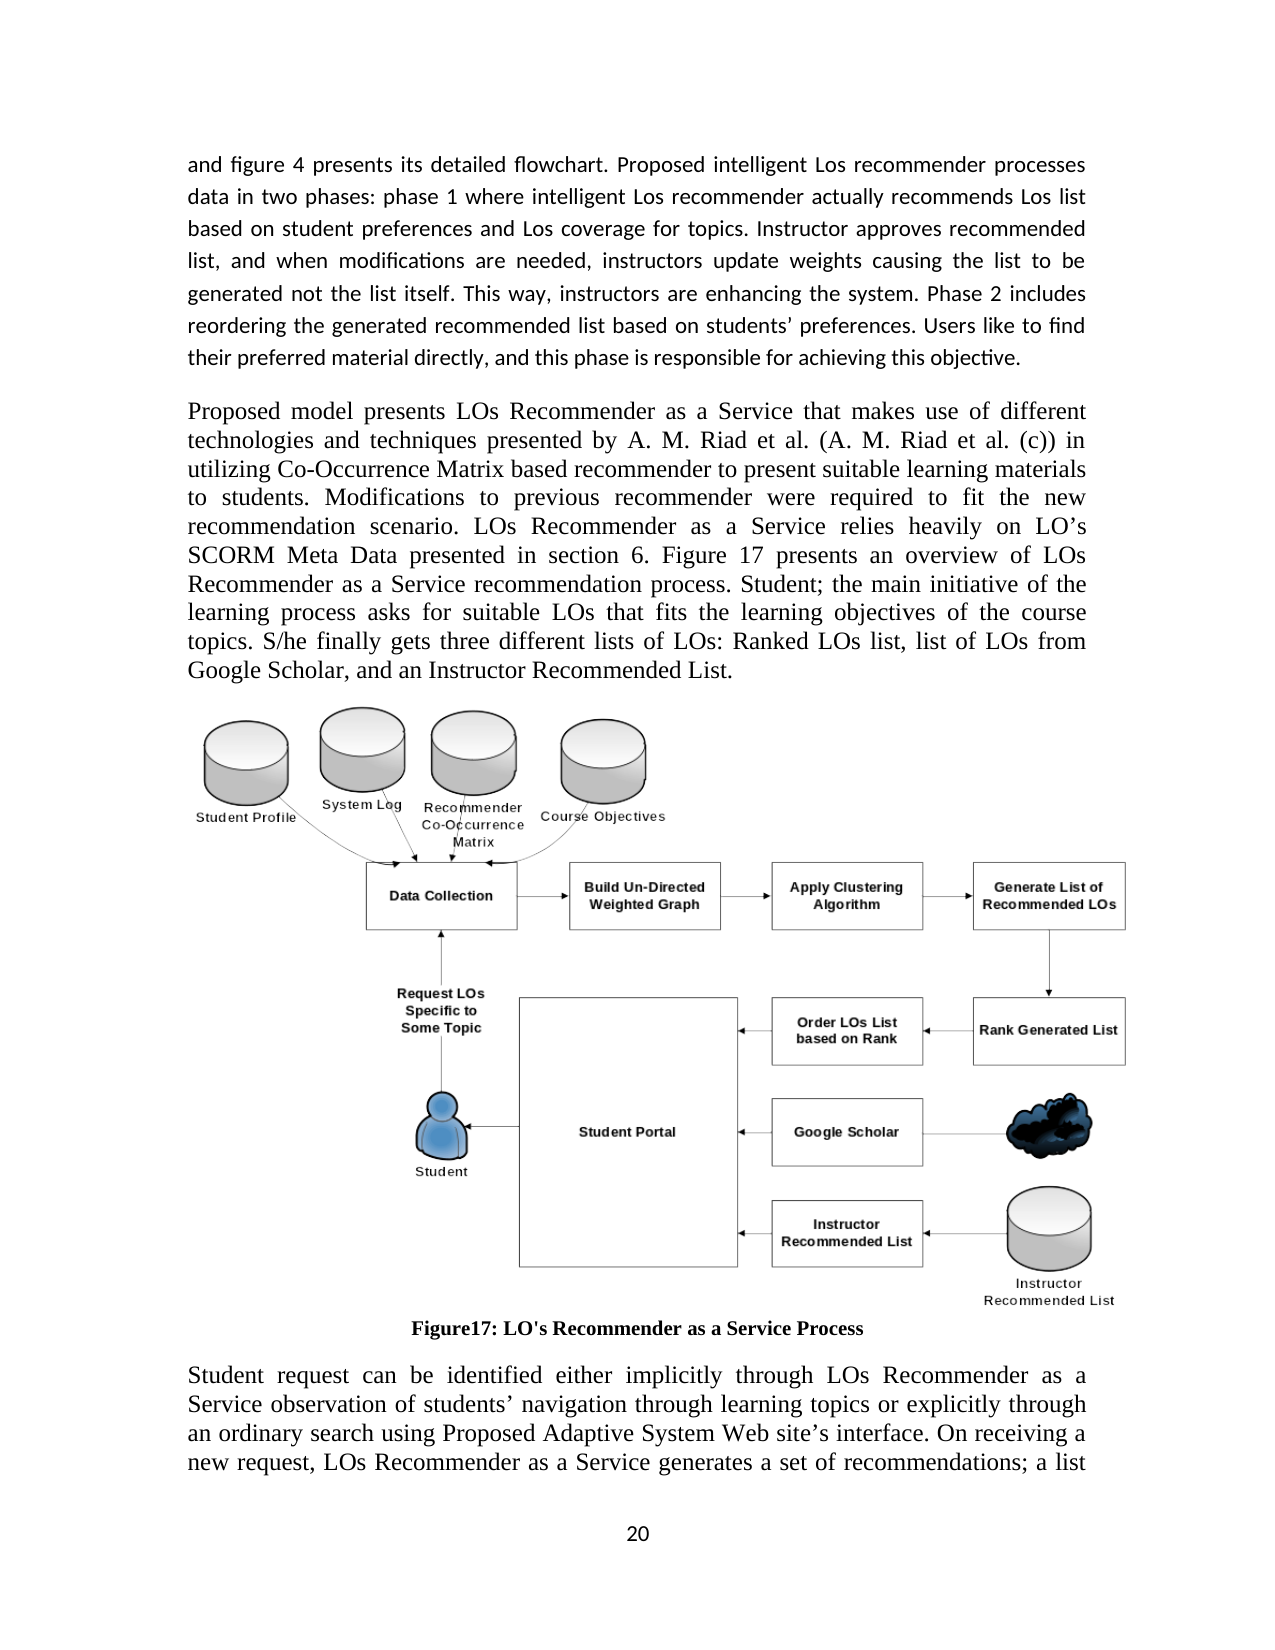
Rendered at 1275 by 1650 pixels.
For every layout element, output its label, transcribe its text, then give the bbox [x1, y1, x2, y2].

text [187, 150, 1087, 371]
text Proposed model presents LOs Recommender as a Service that makes use of different technologies and techniques presented by A. M. Riad et al. (A. M. Riad et al. (c)) in utilizing Co-Occurrence Matrix based recommender to present suitable learning materials to students. Modifications to previous recommender were required to fit the new recommendation scenario. LOs Recommender as a Service relies heavily on LO’s SCORM Meta Data presented in section 6. Figure 17 presents an overview of LOs Recommender as a Service recommendation process. Student; the main initiative of the learning process asks for suitable LOs that fits the learning objectives of the course topics. S/he finally gets three different lists of LOs: Ranked LOs list, list of LOs from Google Scholar, and an Instructor Recommended List. [187, 396, 1087, 684]
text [187, 1360, 1087, 1475]
text Figure17: LO's Recommender as a Service Process [187, 1315, 1087, 1339]
